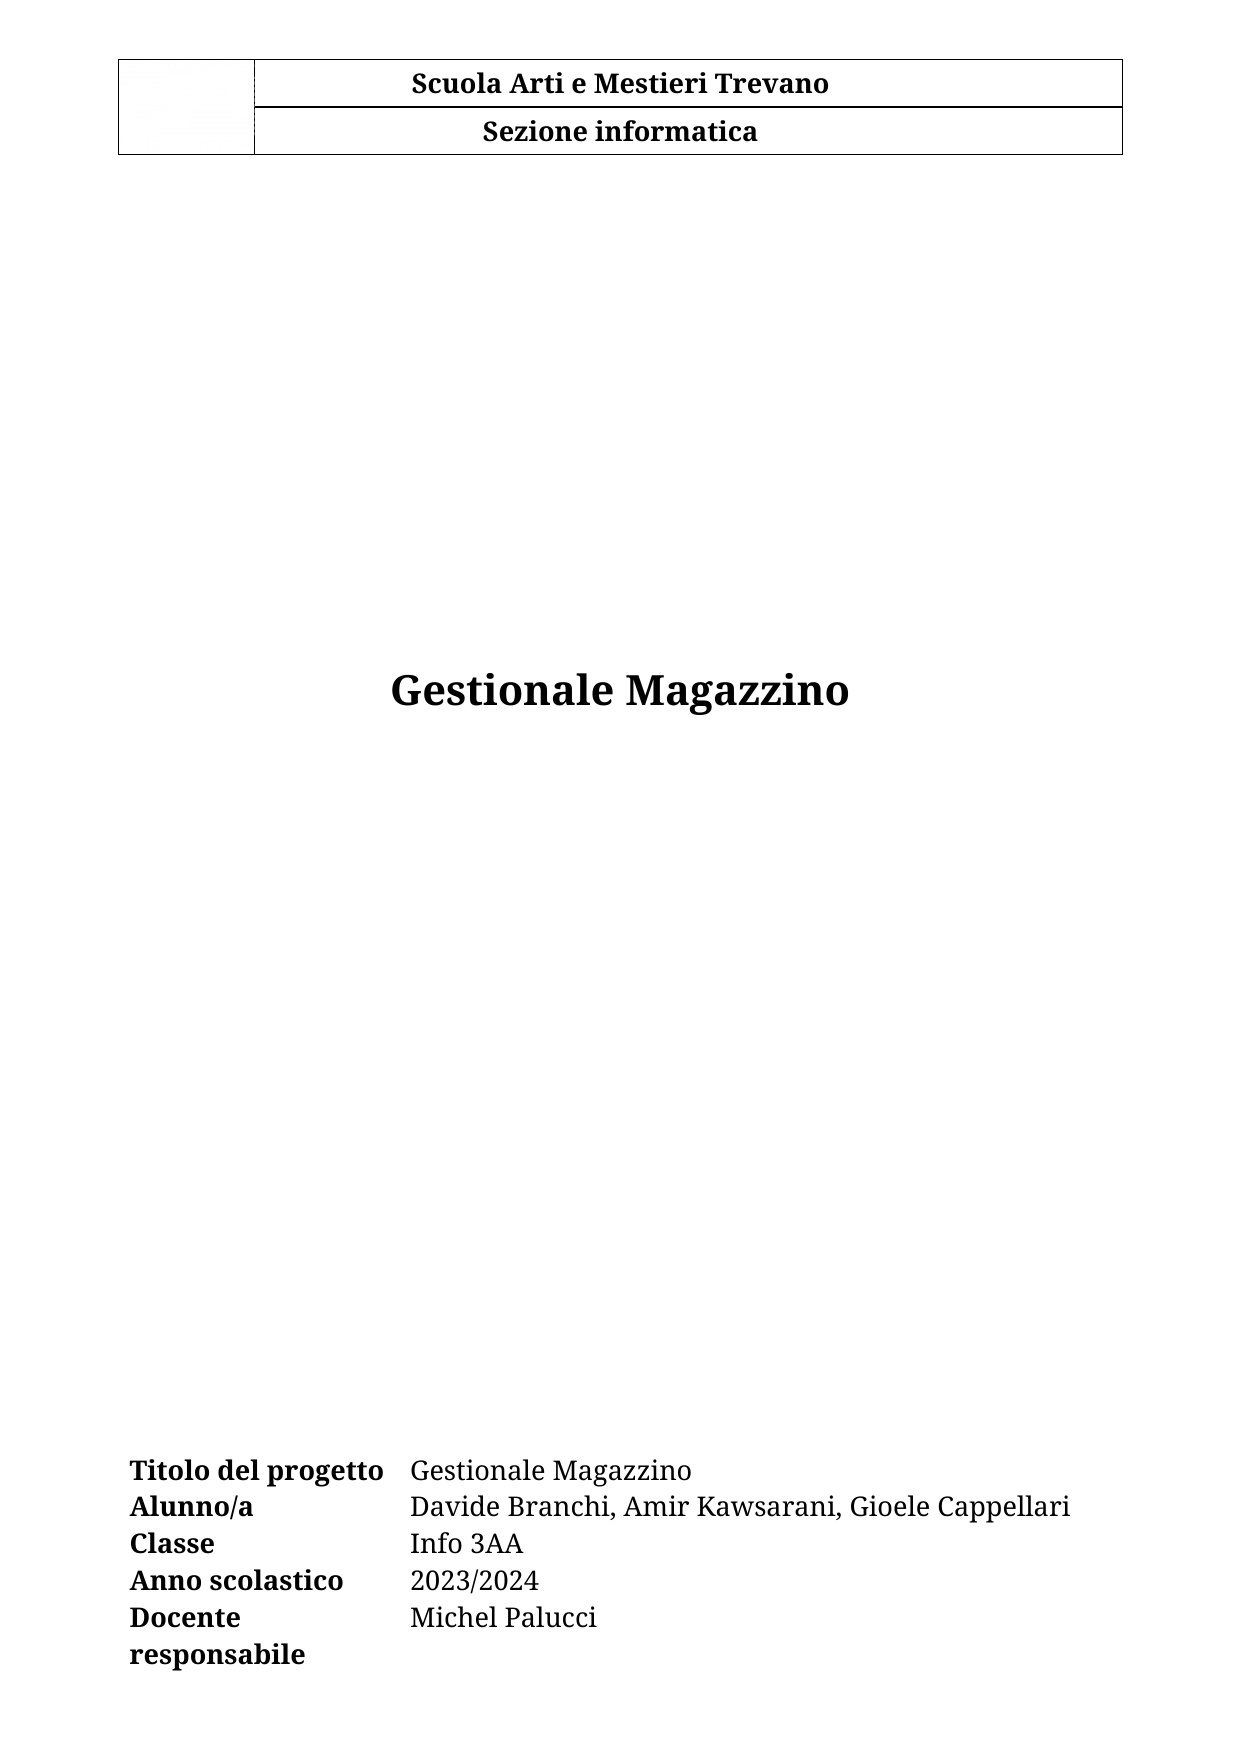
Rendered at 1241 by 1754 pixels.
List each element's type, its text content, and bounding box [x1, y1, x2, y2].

text Gestionale Magazzino [118, 660, 1122, 717]
picture [118, 60, 255, 154]
